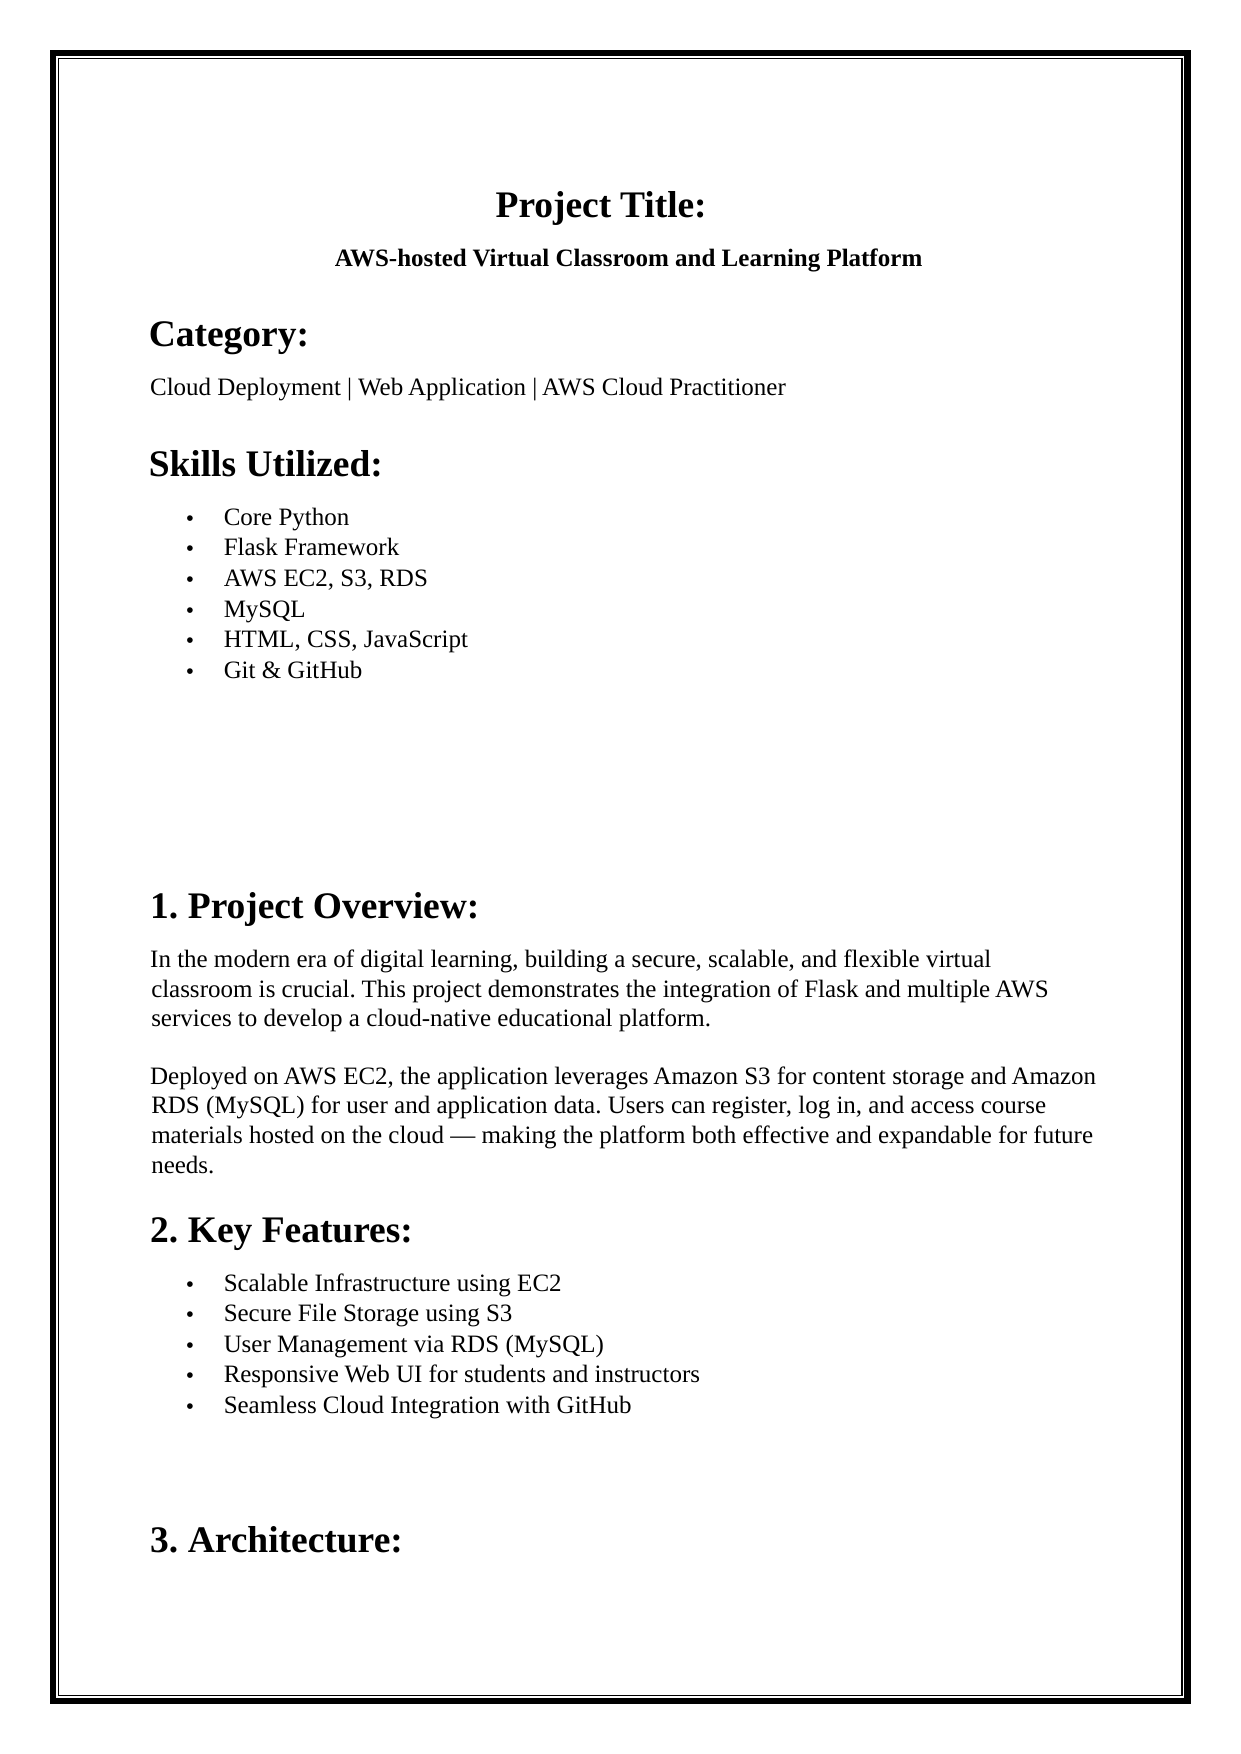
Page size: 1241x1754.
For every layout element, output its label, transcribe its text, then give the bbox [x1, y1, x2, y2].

text Cloud Deployment | Web Application | AWS Cloud Practitioner [150, 372, 1098, 401]
text AWS-hosted Virtual Classroom and Learning Platform [148, 243, 1172, 271]
list Flask Framework [186, 532, 1098, 561]
list HTML, CSS, JavaScript [186, 624, 1098, 653]
text Project Title: [148, 182, 1172, 225]
list Architecture: [150, 1517, 1172, 1560]
list Seamless Cloud Integration with GitHub [186, 1390, 1098, 1419]
text Deployed on AWS EC2, the application leverages Amazon S3 for content storage and Amazon RDS (MySQL) for user and application data. Users can register, log in, and access course materials hosted on the cloud — making the platform both effective and expandable for future needs. [150, 1061, 1098, 1178]
text Category: [148, 312, 1172, 355]
list MySQL [186, 594, 1098, 622]
list Key Features: [150, 1207, 1172, 1250]
list Git & GitHub [186, 655, 1098, 684]
list Project Overview: [150, 884, 1172, 927]
text Skills Utilized: [148, 441, 1172, 484]
list User Management via RDS (MySQL) [186, 1329, 1098, 1358]
list Core Python [186, 502, 1098, 531]
list Secure File Storage using S3 [186, 1298, 1098, 1327]
list Responsive Web UI for students and instructors [186, 1359, 1098, 1388]
list Scalable Infrastructure using EC2 [186, 1268, 1098, 1296]
list AWS EC2, S3, RDS [186, 563, 1098, 592]
text In the modern era of digital learning, building a secure, scalable, and flexible virtual classroom is crucial. This project demonstrates the integration of Flask and multiple AWS services to develop a cloud-native educational platform. [150, 944, 1098, 1032]
